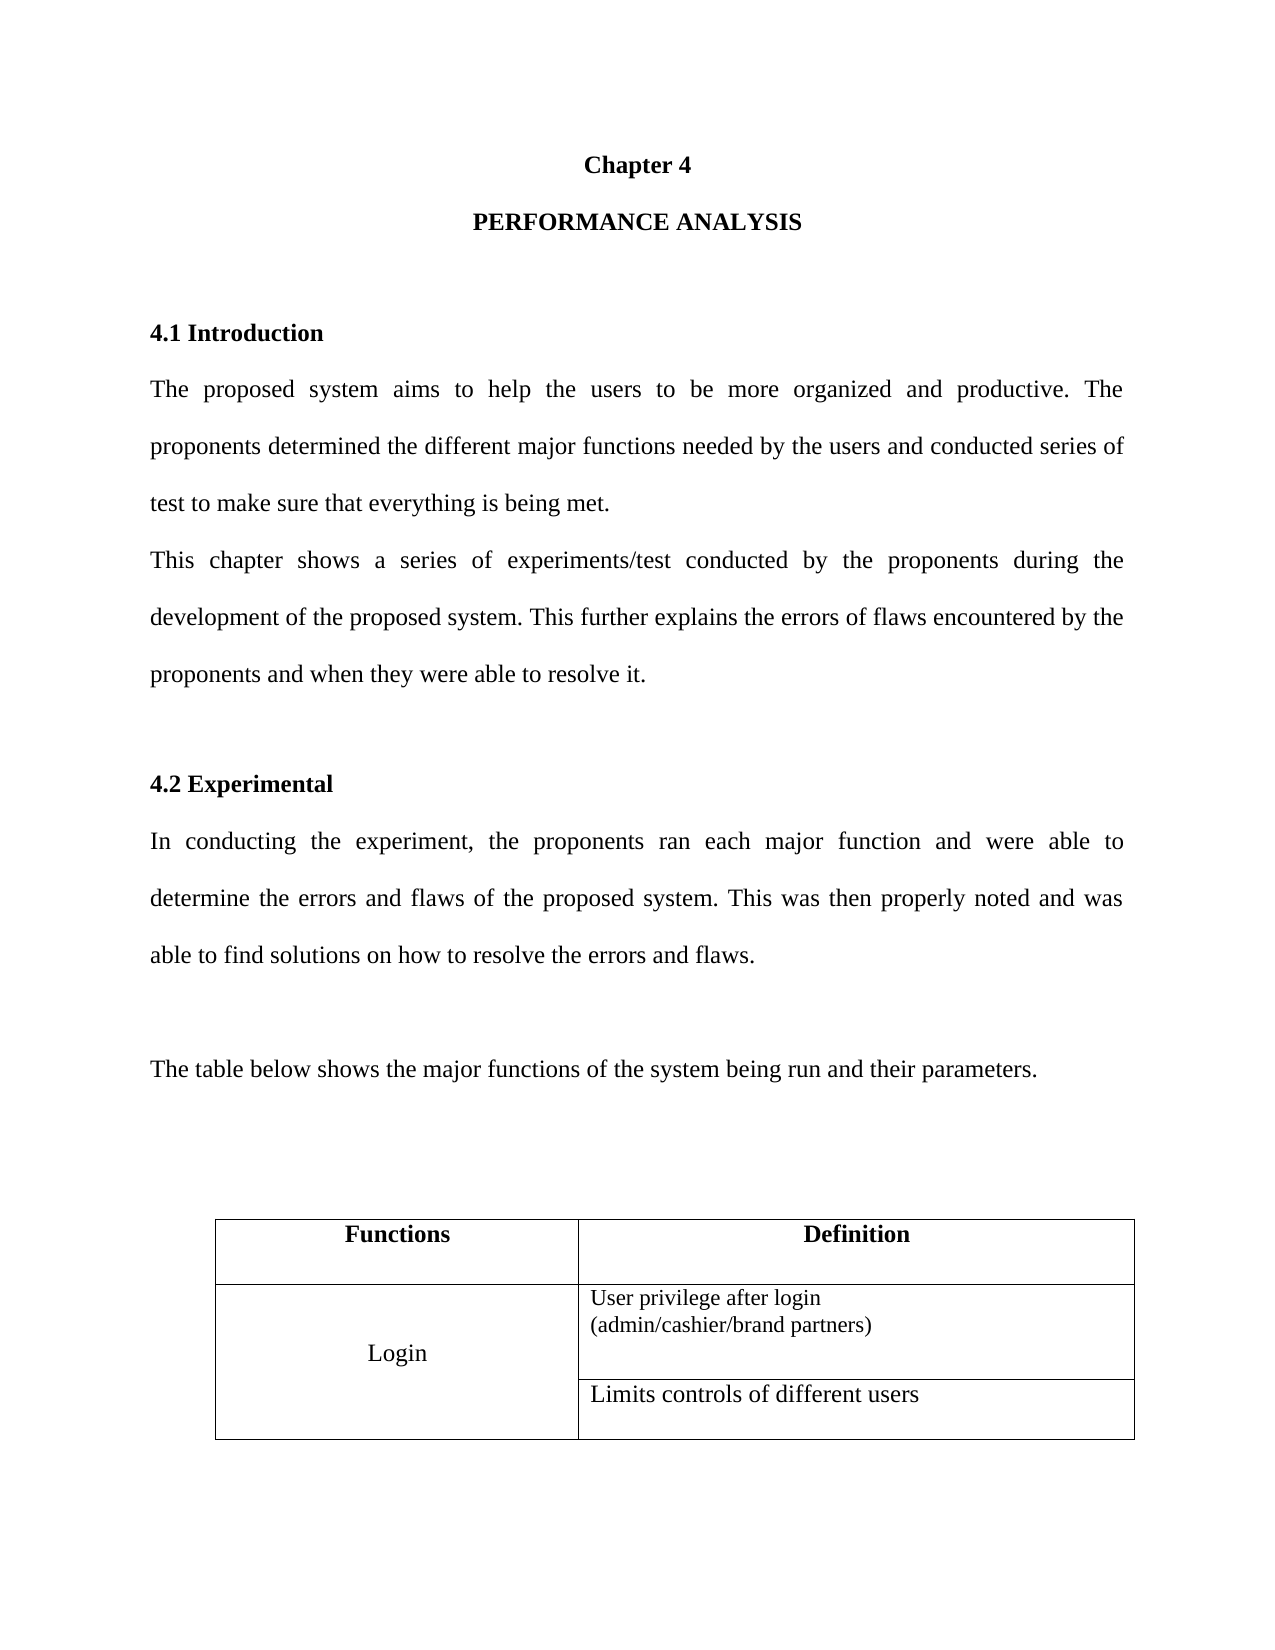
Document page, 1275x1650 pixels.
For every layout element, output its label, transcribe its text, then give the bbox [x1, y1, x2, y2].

table_cell User privilege after login (admin/cashier/brand partners) [579, 1285, 1134, 1378]
table_header Functions [216, 1220, 578, 1283]
text 4.1 Introduction [150, 318, 1125, 346]
text This chapter shows a series of experiments/test conducted by the proponents during the development of the proposed system. This further explains the errors of flaws encountered by the proponents and when they were able to resolve it. [150, 545, 1125, 688]
table_header Definition [579, 1220, 1134, 1283]
text 4.2 Experimental [150, 769, 1125, 798]
text The proposed system aims to help the users to be more organized and productive. The proponents determined the different major functions needed by the users and conducted series of test to make sure that everything is being met. [150, 374, 1125, 517]
table_cell Limits controls of different users [579, 1380, 1134, 1439]
text The table below shows the major functions of the system being run and their parameters. [150, 1054, 1125, 1083]
text In conducting the experiment, the proponents ran each major function and were able to determine the errors and flaws of the proposed system. This was then properly noted and was able to find solutions on how to resolve the errors and flaws. [150, 826, 1125, 969]
text PERFORMANCE ANALYSIS [150, 207, 1125, 236]
text Chapter 4 [150, 150, 1125, 179]
table_cell Login [216, 1285, 578, 1439]
